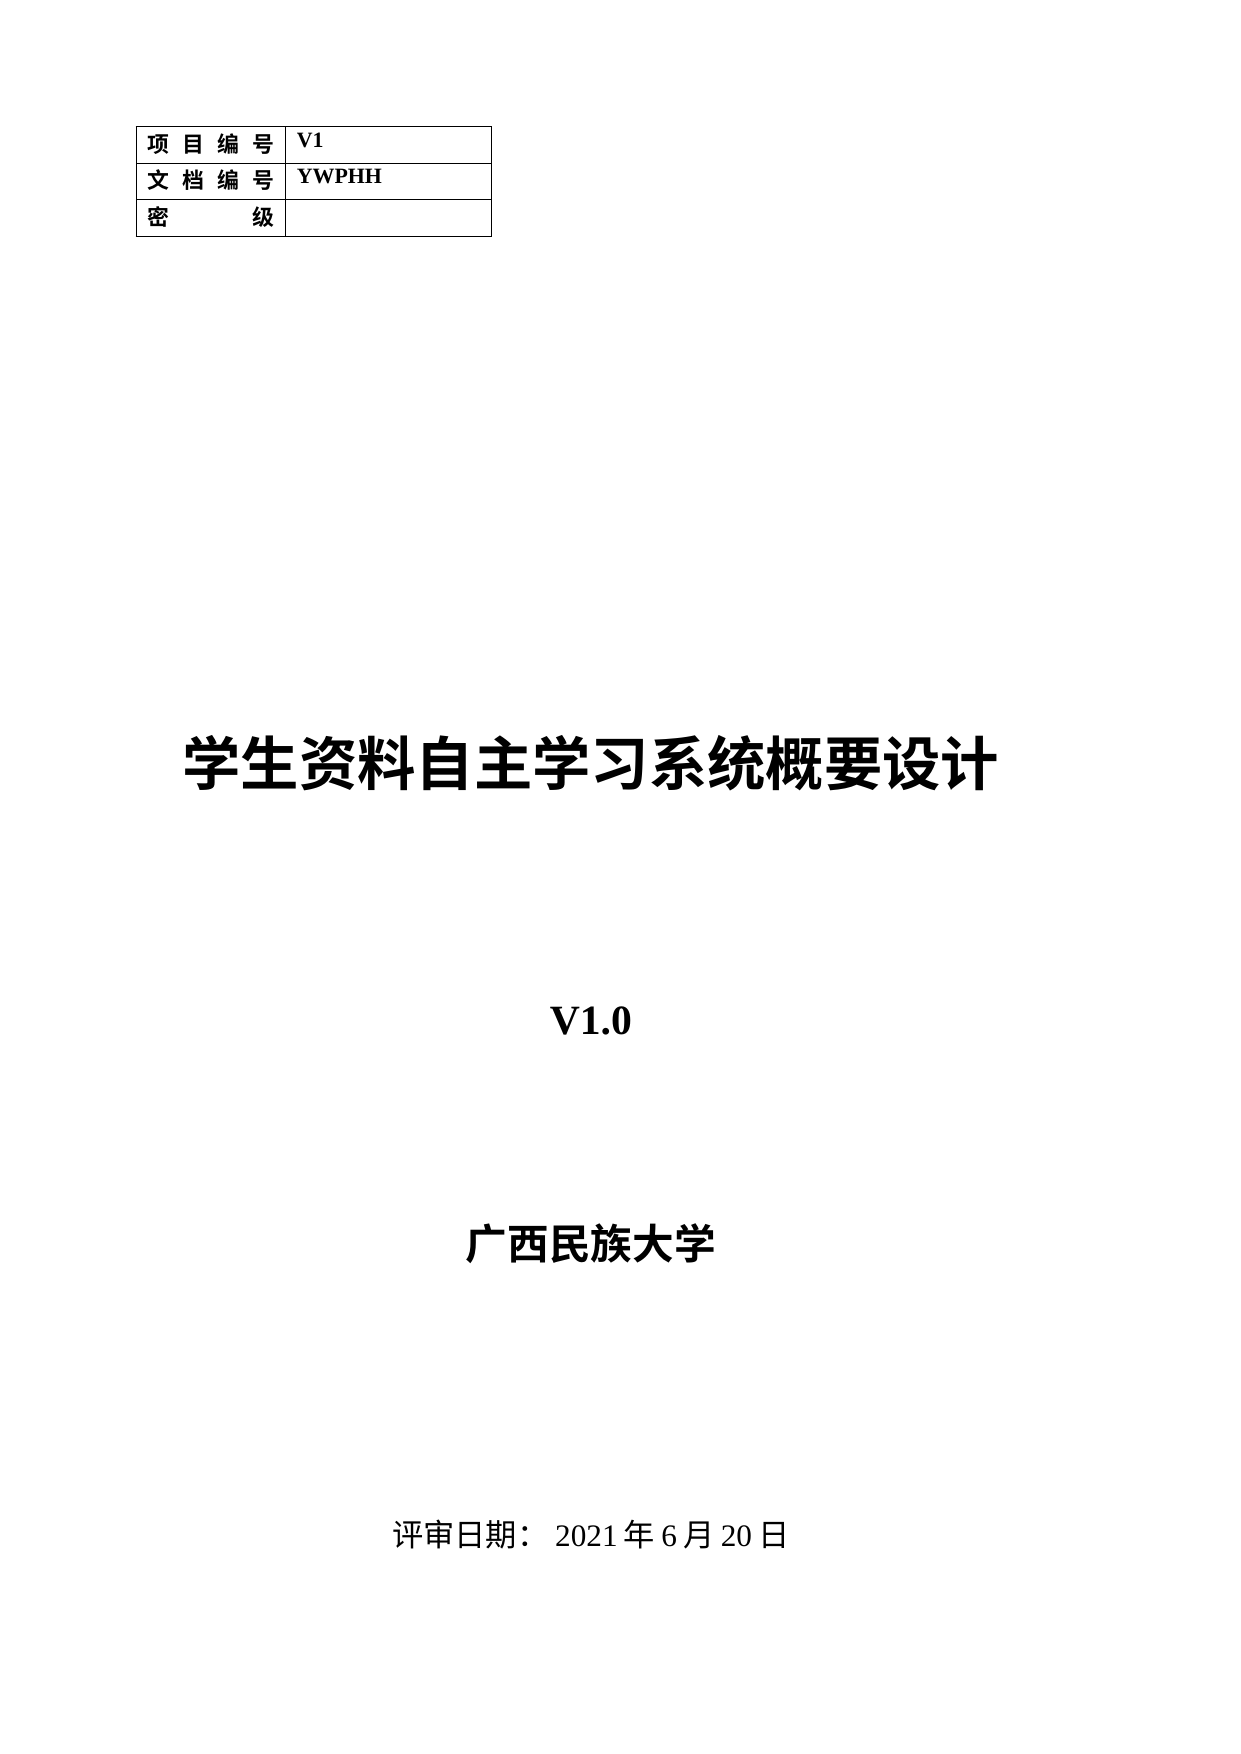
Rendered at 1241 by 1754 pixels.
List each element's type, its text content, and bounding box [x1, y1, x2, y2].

table_header 项目编号 [137, 127, 285, 162]
text 学生资料自主学习系统概要设计 [148, 718, 1033, 802]
text 评审日期： 2021年6月20日 [148, 1510, 1033, 1555]
table_cell YWPHH [286, 164, 491, 199]
table_cell [286, 200, 491, 236]
table_cell 文档编号 [137, 164, 285, 199]
text 广西民族大学 [148, 1211, 1033, 1271]
table_header V1 [286, 127, 491, 162]
table_cell 密级 [137, 200, 285, 236]
text V1.0 [148, 996, 1033, 1043]
